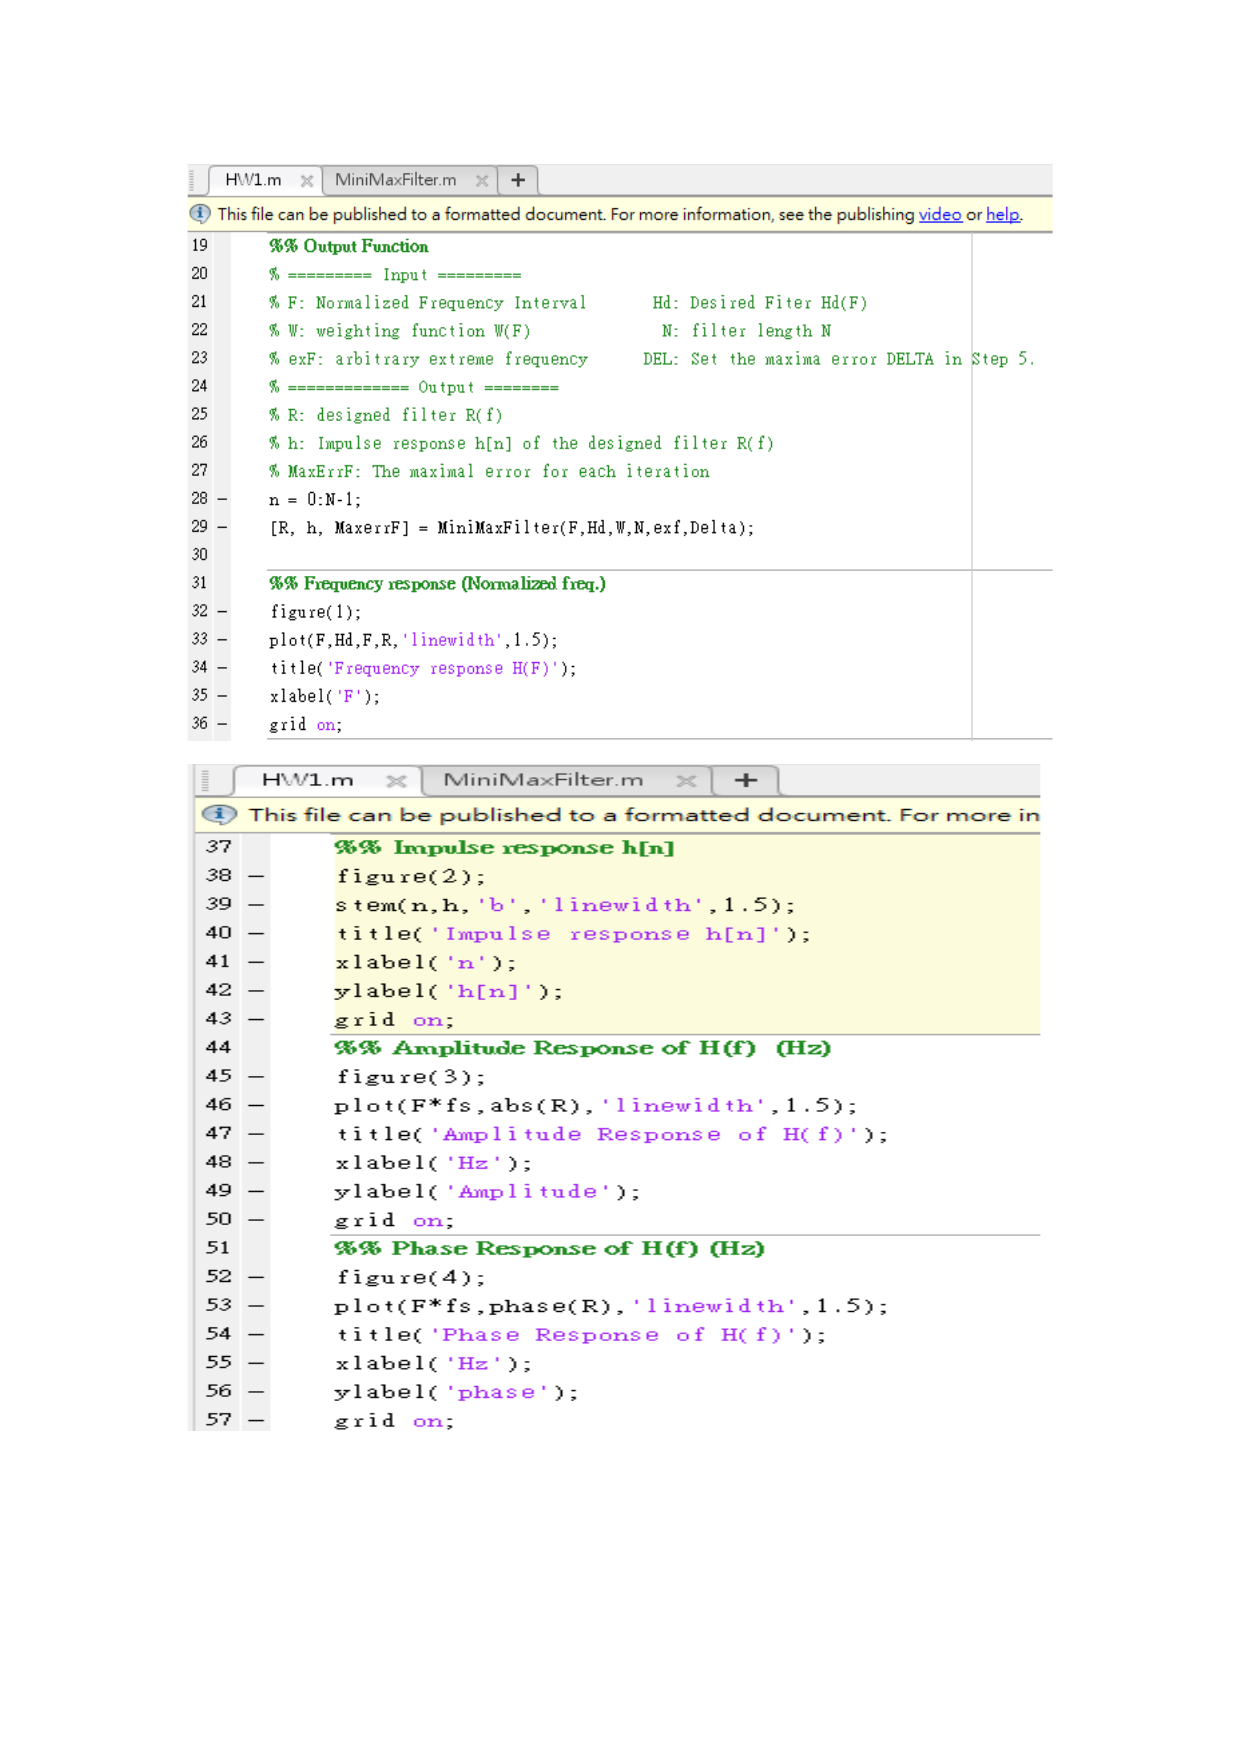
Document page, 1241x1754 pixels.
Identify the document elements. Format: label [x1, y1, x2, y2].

picture [187, 164, 1053, 741]
picture [187, 764, 1041, 1431]
